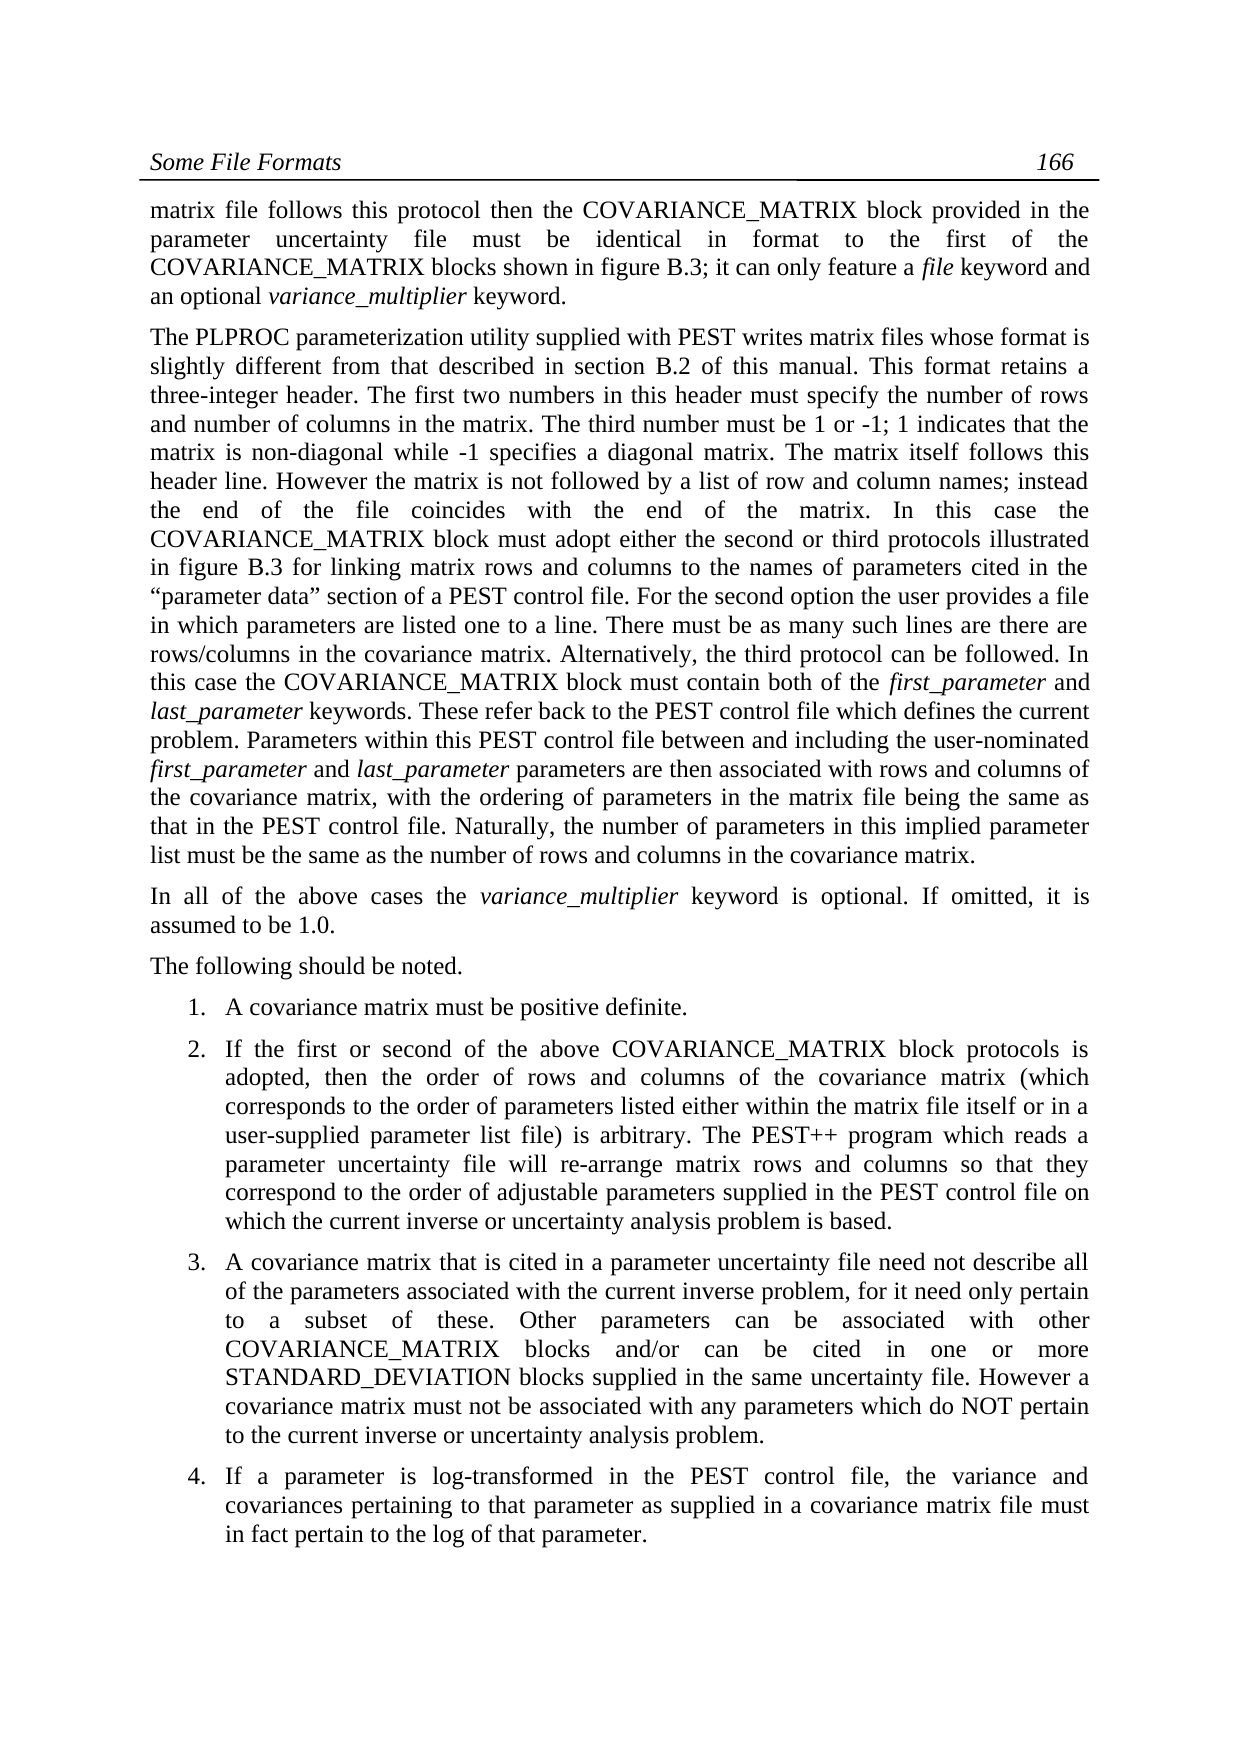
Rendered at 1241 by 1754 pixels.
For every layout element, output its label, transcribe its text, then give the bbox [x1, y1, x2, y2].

list A covariance matrix that is cited in a parameter uncertainty file need not describe all of the parameters associated with the current inverse problem, for it need only pertain to a subset of these. Other parameters can be associated with other COVARIANCE_MATRIX blocks and/or can be cited in one or more STANDARD_DEVIATION blocks supplied in the same uncertainty file. However a covariance matrix must not be associated with any parameters which do NOT pertain to the current inverse or uncertainty analysis problem. [187, 1247, 1090, 1449]
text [150, 195, 1090, 310]
list A covariance matrix must be positive definite. [187, 992, 1090, 1021]
text The following should be noted. [150, 951, 1090, 980]
text The PLPROC parameterization utility supplied with PEST writes matrix files whose format is slightly different from that described in section B.2 of this manual. This format retains a three-integer header. The first two numbers in this header must specify the number of rows and number of columns in the matrix. The third number must be 1 or -1; 1 indicates that the matrix is non-diagonal while -1 specifies a diagonal matrix. The matrix itself follows this header line. However the matrix is not followed by a list of row and column names; instead the end of the file coincides with the end of the matrix. In this case the COVARIANCE_MATRIX block must adopt either the second or third protocols illustrated in figure B.3 for linking matrix rows and columns to the names of parameters cited in the “parameter data” section of a PEST control file. For the second option the user provides a file in which parameters are listed one to a line. There must be as many such lines are there are rows/columns in the covariance matrix. Alternatively, the third protocol can be followed. In this case the COVARIANCE_MATRIX block must contain both of the first_parameter and last_parameter keywords. These refer back to the PEST control file which defines the current problem. Parameters within this PEST control file between and including the user-nominated first_parameter and last_parameter parameters are then associated with rows and columns of the covariance matrix, with the ordering of parameters in the matrix file being the same as that in the PEST control file. Naturally, the number of parameters in this implied parameter list must be the same as the number of rows and columns in the covariance matrix. [150, 322, 1090, 869]
list If a parameter is log-transformed in the PEST control file, the variance and covariances pertaining to that parameter as supplied in a covariance matrix file must in fact pertain to the log of that parameter. [187, 1461, 1090, 1547]
text In all of the above cases the variance_multiplier keyword is optional. If omitted, it is assumed to be 1.0. [150, 881, 1090, 939]
list If the first or second of the above COVARIANCE_MATRIX block protocols is adopted, then the order of rows and columns of the covariance matrix (which corresponds to the order of parameters listed either within the matrix file itself or in a user-supplied parameter list file) is arbitrary. The PEST++ program which reads a parameter uncertainty file will re-arrange matrix rows and columns so that they correspond to the order of adjustable parameters supplied in the PEST control file on which the current inverse or uncertainty analysis problem is based. [187, 1034, 1090, 1235]
